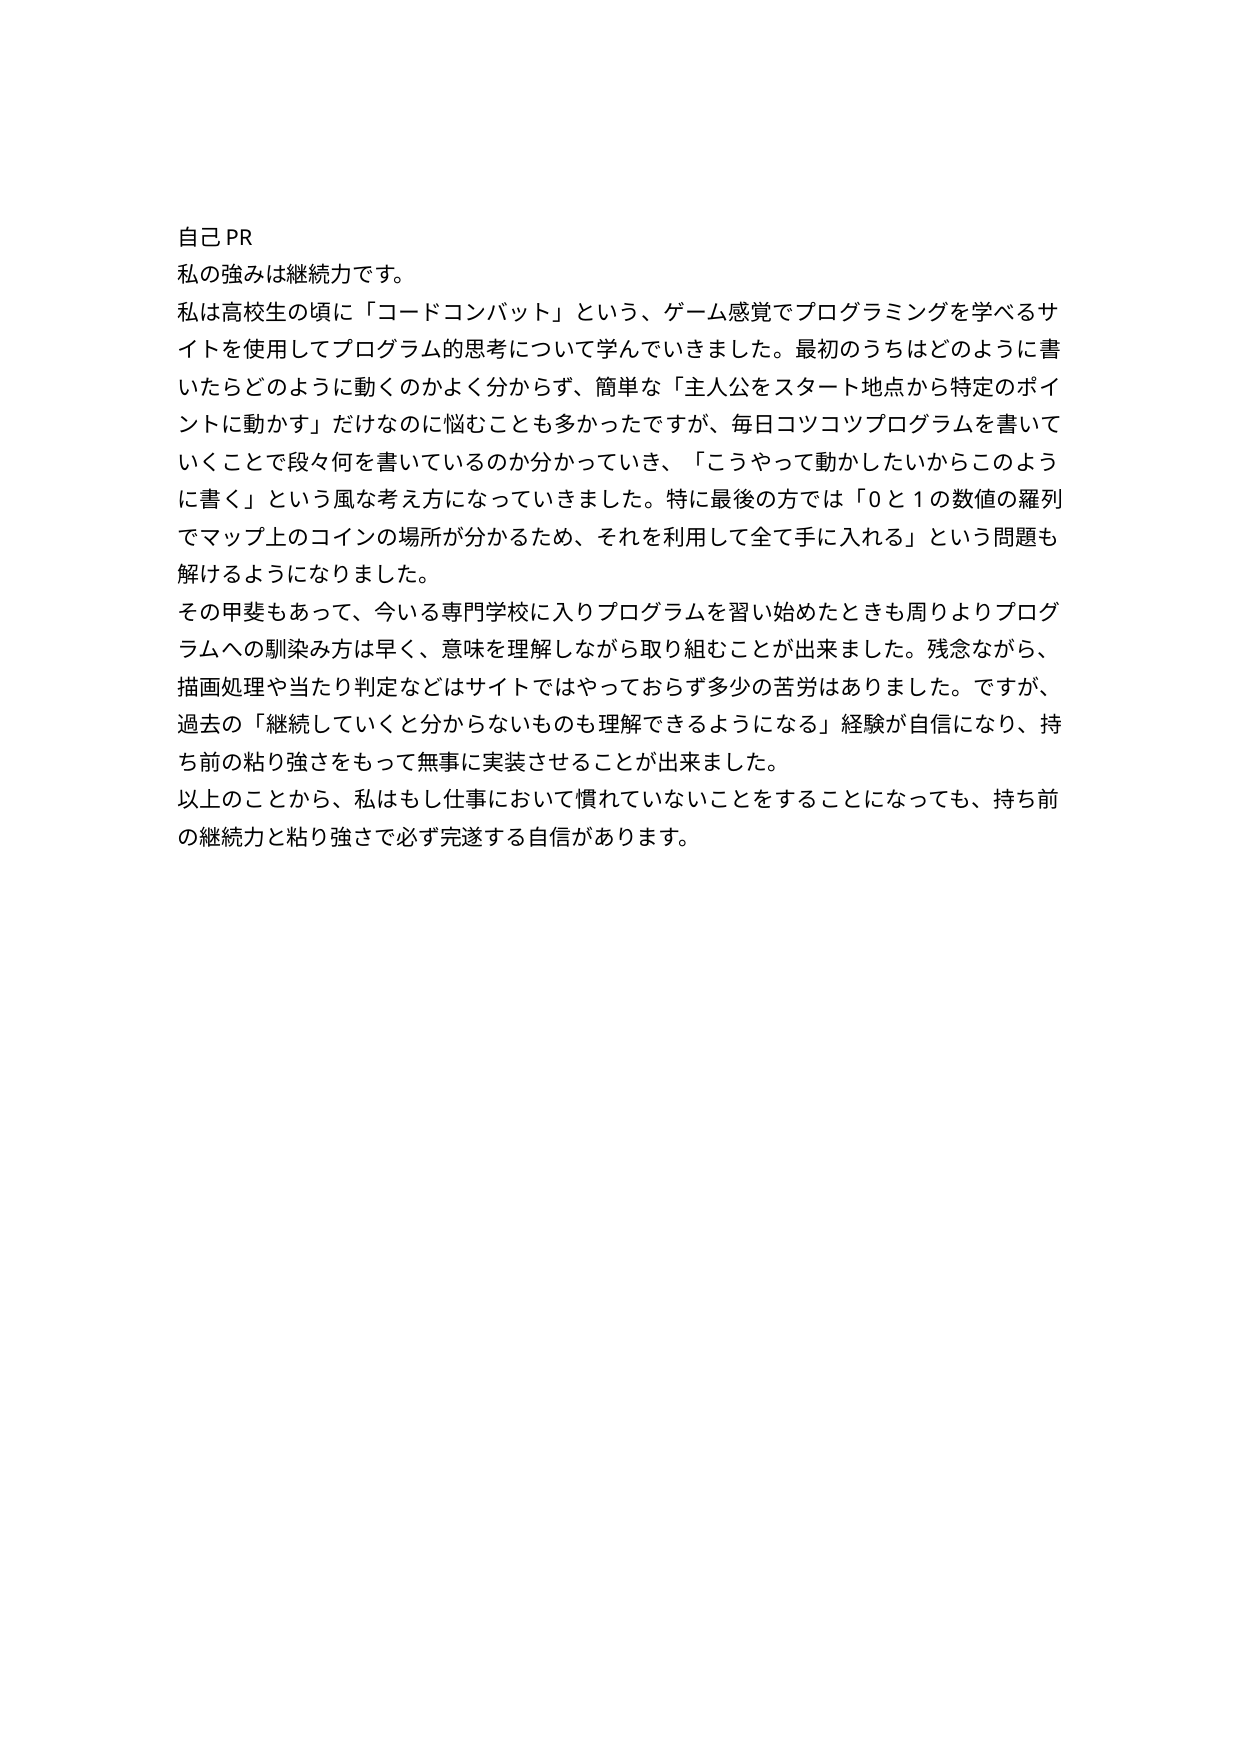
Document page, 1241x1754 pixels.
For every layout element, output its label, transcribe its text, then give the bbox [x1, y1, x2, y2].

text その甲斐もあって、今いる専門学校に入りプログラムを習い始めたときも周りよりプログラムへの馴染み方は早く、意味を理解しながら取り組むことが出来ました。残念ながら、描画処理や当たり判定などはサイトではやっておらず多少の苦労はありました。ですが、過去の「継続していくと分からないものも理解できるようになる」経験が自信になり、持ち前の粘り強さをもって無事に実装させることが出来ました。 [177, 592, 1063, 779]
text 私の強みは継続力です。 [177, 254, 1063, 292]
text 自己PR [177, 217, 1063, 254]
text 以上のことから、私はもし仕事において慣れていないことをすることになっても、持ち前の継続力と粘り強さで必ず完遂する自信があります。 [177, 779, 1063, 854]
text 私は高校生の頃に「コードコンバット」という、ゲーム感覚でプログラミングを学べるサイトを使用してプログラム的思考について学んでいきました。最初のうちはどのように書いたらどのように動くのかよく分からず、簡単な「主人公をスタート地点から特定のポイントに動かす」だけなのに悩むことも多かったですが、毎日コツコツプログラムを書いていくことで段々何を書いているのか分かっていき、「こうやって動かしたいからこのように書く」という風な考え方になっていきました。特に最後の方では「0と1の数値の羅列でマップ上のコインの場所が分かるため、それを利用して全て手に入れる」という問題も解けるようになりました。 [177, 292, 1063, 592]
